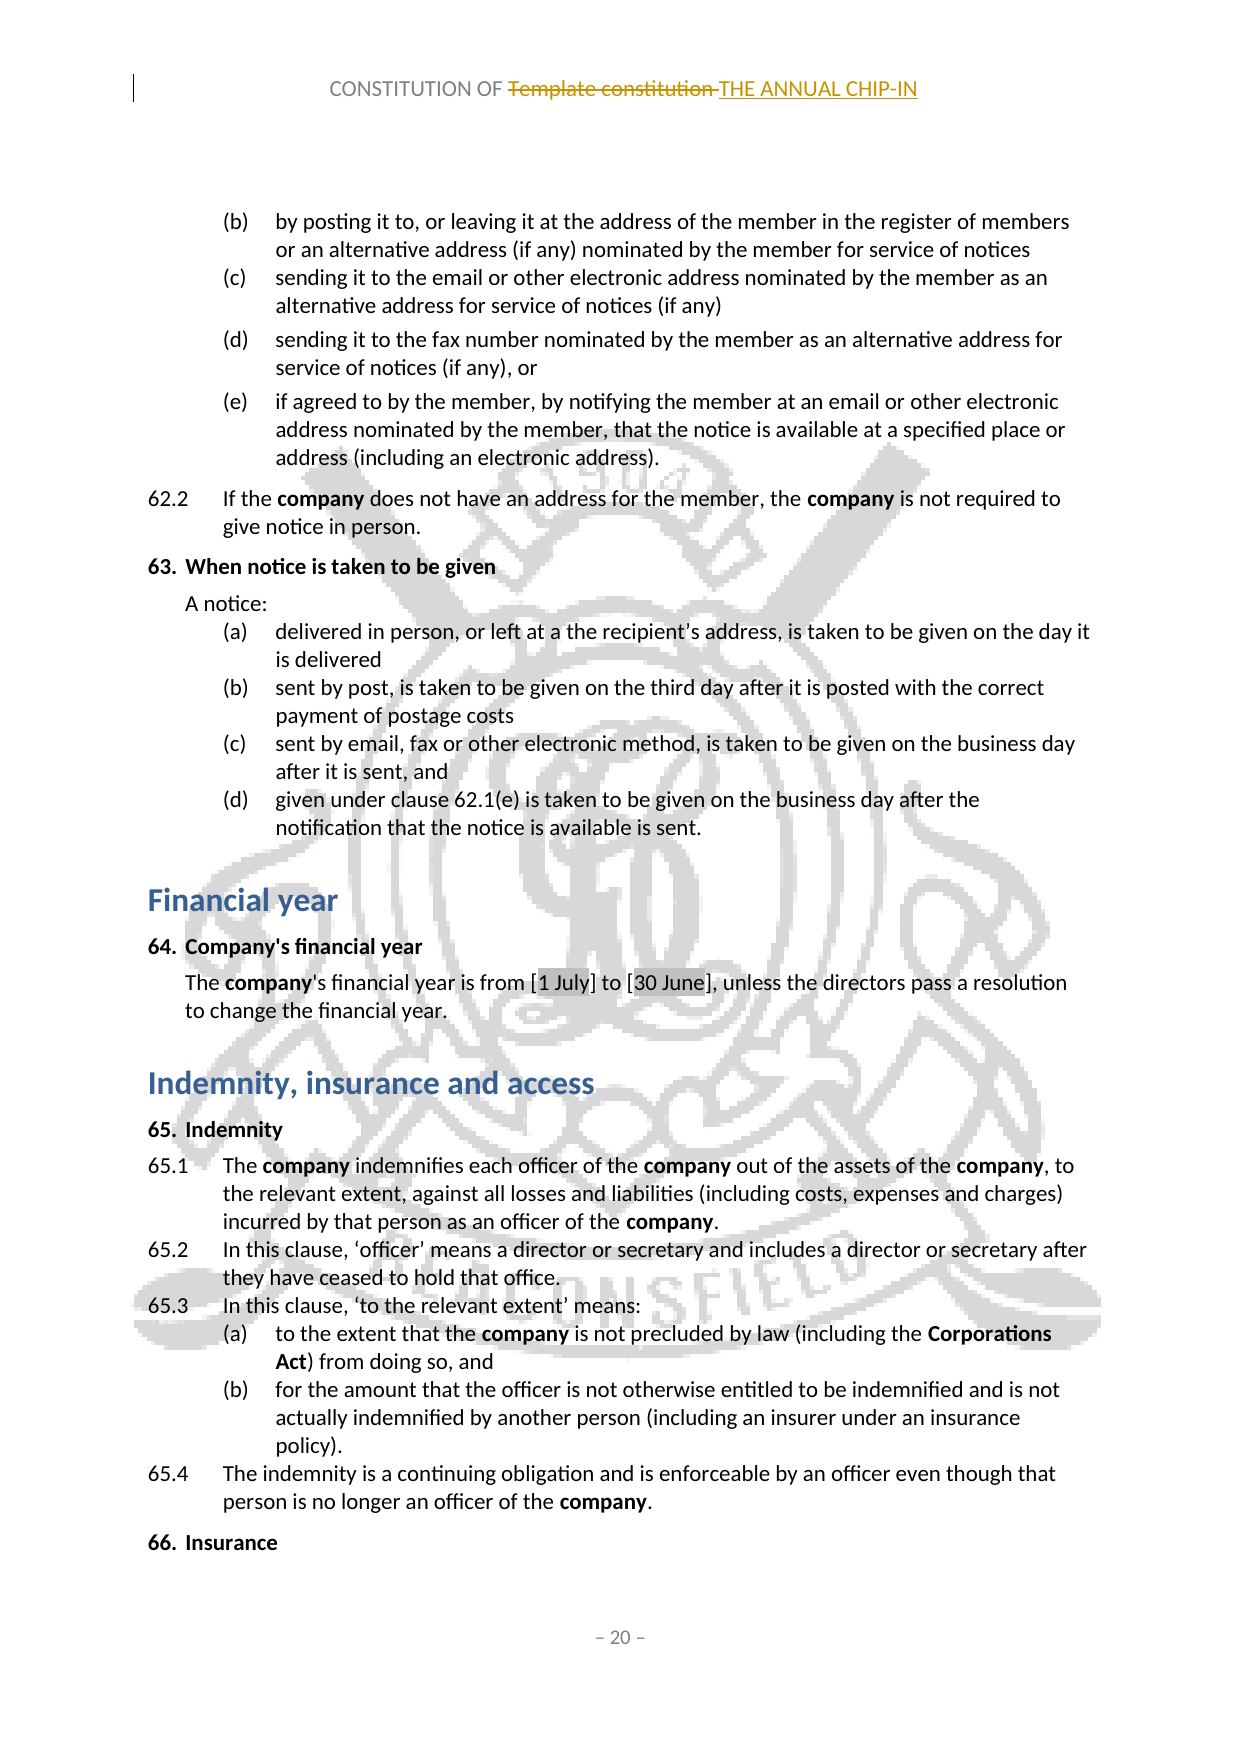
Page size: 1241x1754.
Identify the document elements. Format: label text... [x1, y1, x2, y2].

list given under clause 62.1(e) is taken to be given on the business day after the notification that the notice is available is sent. [223, 785, 1092, 841]
list by posting it to, or leaving it at the address of the member in the register of members or an alternative address (if any) nominated by the member for service of notices [223, 207, 1092, 263]
list sent by post, is taken to be given on the third day after it is posted with the correct payment of postage costs [223, 673, 1092, 729]
list In this clause, ‘to the relevant extent’ means: [148, 1291, 1092, 1319]
list if agreed to by the member, by notifying the member at an email or other electronic address nominated by the member, that the notice is available at a specified place or address (including an electronic address). [223, 387, 1092, 471]
list Company's financial year [148, 932, 1092, 960]
list In this clause, ‘officer’ means a director or secretary and includes a director or secretary after they have ceased to hold that office. [148, 1235, 1092, 1291]
list The company indemnifies each officer of the company out of the assets of the company, to the relevant extent, against all losses and liabilities (including costs, expenses and charges) incurred by that person as an officer of the company. [148, 1151, 1092, 1235]
list sent by email, fax or other electronic method, is taken to be given on the business day after it is sent, and [223, 729, 1092, 785]
list to the extent that the company is not precluded by law (including the Corporations Act) from doing so, and [223, 1319, 1092, 1375]
subtitle Indemnity, insurance and access [148, 1062, 1092, 1102]
text The company's financial year is from [1 July] to [30 June], unless the directors pass a resolution to change the financial year. [185, 968, 1092, 1024]
list for the amount that the officer is not otherwise entitled to be indemnified and is not actually indemnified by another person (including an insurer under an insurance policy). [223, 1375, 1092, 1459]
list If the company does not have an address for the member, the company is not required to give notice in person. [148, 484, 1092, 540]
list A notice: [185, 589, 1092, 617]
list Indemnity [148, 1115, 1092, 1143]
list sending it to the email or other electronic address nominated by the member as an alternative address for service of notices (if any) [223, 263, 1092, 319]
list delivered in person, or left at a the recipient’s address, is taken to be given on the day it is delivered [223, 617, 1092, 673]
list Insurance [148, 1528, 1092, 1556]
list sending it to the fax number nominated by the member as an alternative address for service of notices (if any), or [223, 325, 1092, 381]
list The indemnity is a continuing obligation and is enforceable by an officer even though that person is no longer an officer of the company. [148, 1459, 1092, 1516]
subtitle Financial year [148, 878, 1092, 919]
list When notice is taken to be given [148, 552, 1092, 581]
